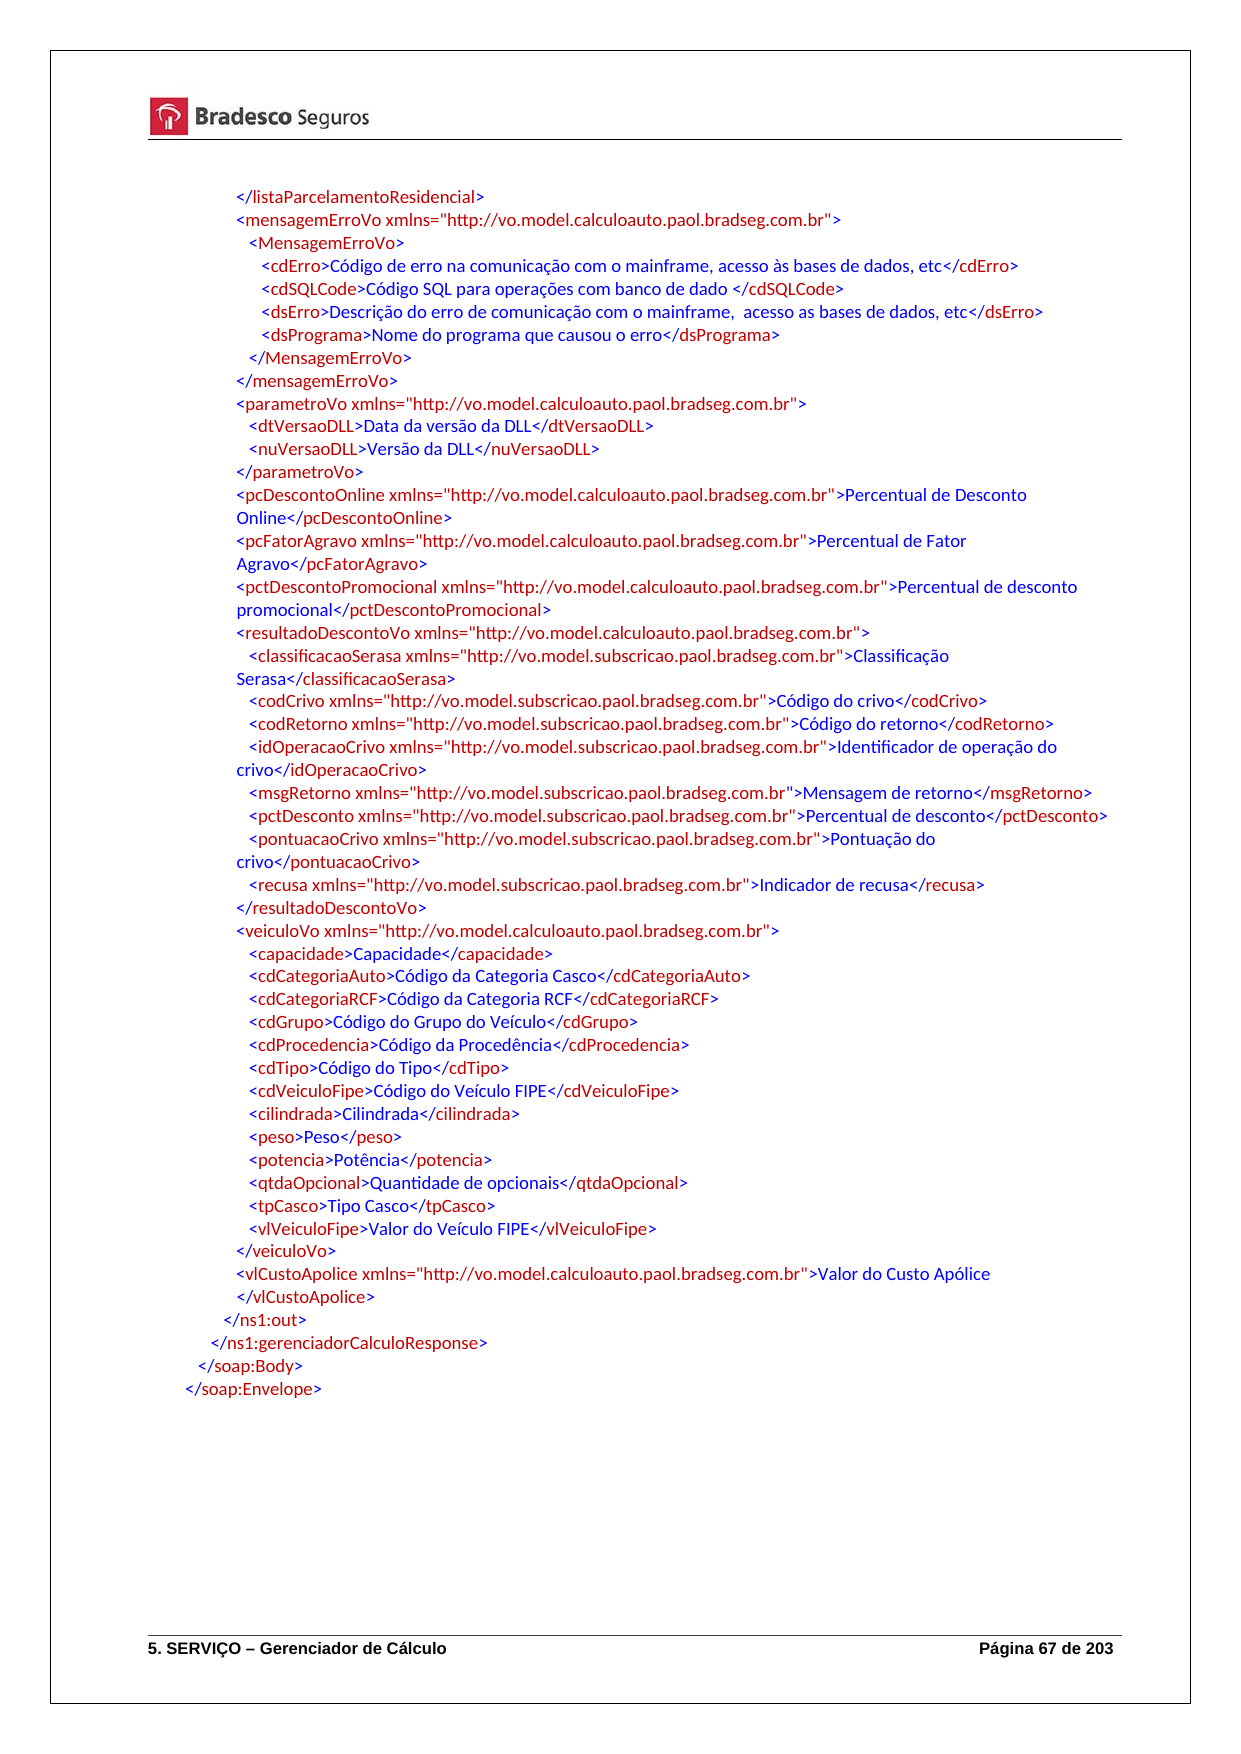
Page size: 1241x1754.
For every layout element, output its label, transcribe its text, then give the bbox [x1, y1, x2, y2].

text <resultadoDescontoVo xmlns="http://vo.model.calculoauto.paol.bradseg.com.br"> [185, 621, 1122, 644]
text <pontuacaoCrivo xmlns="http://vo.model.subscricao.paol.bradseg.com.br">Pontuação do crivo</pontuacaoCrivo> [185, 827, 1122, 873]
text <dtVersaoDLL>Data da versão da DLL</dtVersaoDLL> [185, 414, 1122, 437]
text <codRetorno xmlns="http://vo.model.subscricao.paol.bradseg.com.br">Código do retorno</codRetorno> [185, 712, 1122, 735]
text <idOperacaoCrivo xmlns="http://vo.model.subscricao.paol.bradseg.com.br">Identificador de operação do crivo</idOperacaoCrivo> [185, 735, 1122, 781]
text </soap:Envelope> [185, 1377, 1122, 1400]
text <pctDescontoPromocional xmlns="http://vo.model.calculoauto.paol.bradseg.com.br">Percentual de desconto promocional</pctDescontoPromocional> [185, 575, 1122, 621]
text <msgRetorno xmlns="http://vo.model.subscricao.paol.bradseg.com.br">Mensagem de retorno</msgRetorno> [185, 781, 1122, 804]
text <cdProcedencia>Código da Procedência</cdProcedencia> [185, 1033, 1122, 1056]
text <MensagemErroVo> [185, 231, 1122, 254]
text <dsPrograma>Nome do programa que causou o erro</dsPrograma> [185, 323, 1122, 346]
text <qtdaOpcional>Quantidade de opcionais</qtdaOpcional> [185, 1171, 1122, 1194]
text </ns1:gerenciadorCalculoResponse> [185, 1331, 1122, 1354]
text <cdCategoriaRCF>Código da Categoria RCF</cdCategoriaRCF> [185, 987, 1122, 1010]
text <cdCategoriaAuto>Código da Categoria Casco</cdCategoriaAuto> [185, 964, 1122, 987]
text <vlCustoApolice xmlns="http://vo.model.calculoauto.paol.bradseg.com.br">Valor do Custo Apólice </vlCustoApolice> [185, 1262, 1122, 1308]
text </resultadoDescontoVo> [185, 896, 1122, 919]
text <cdErro>Código de erro na comunicação com o mainframe, acesso às bases de dados, etc</cdErro> [185, 254, 1122, 277]
text <tpCasco>Tipo Casco</tpCasco> [185, 1194, 1122, 1217]
text <cdSQLCode>Código SQL para operações com banco de dado </cdSQLCode> [185, 277, 1122, 300]
text <recusa xmlns="http://vo.model.subscricao.paol.bradseg.com.br">Indicador de recusa</recusa> [185, 873, 1122, 896]
text <vlVeiculoFipe>Valor do Veículo FIPE</vlVeiculoFipe> [185, 1217, 1122, 1239]
text </listaParcelamentoResidencial> [185, 185, 1122, 208]
text <dsErro>Descrição do erro de comunicação com o mainframe, acesso as bases de dados, etc</dsErro> [185, 300, 1122, 323]
text </ns1:out> [185, 1308, 1122, 1331]
text <pcFatorAgravo xmlns="http://vo.model.calculoauto.paol.bradseg.com.br">Percentual de Fator Agravo</pcFatorAgravo> [185, 529, 1122, 575]
text <pctDesconto xmlns="http://vo.model.subscricao.paol.bradseg.com.br">Percentual de desconto</pctDesconto> [185, 804, 1122, 827]
text <cdGrupo>Código do Grupo do Veículo</cdGrupo> [185, 1010, 1122, 1033]
text <capacidade>Capacidade</capacidade> [185, 942, 1122, 964]
text <parametroVo xmlns="http://vo.model.calculoauto.paol.bradseg.com.br"> [185, 392, 1122, 414]
text <veiculoVo xmlns="http://vo.model.calculoauto.paol.bradseg.com.br"> [185, 919, 1122, 942]
text <cilindrada>Cilindrada</cilindrada> [185, 1102, 1122, 1125]
text <codCrivo xmlns="http://vo.model.subscricao.paol.bradseg.com.br">Código do crivo</codCrivo> [185, 689, 1122, 712]
text </parametroVo> [185, 460, 1122, 483]
text <pcDescontoOnline xmlns="http://vo.model.calculoauto.paol.bradseg.com.br">Percentual de Desconto Online</pcDescontoOnline> [185, 483, 1122, 529]
text </MensagemErroVo> [185, 346, 1122, 369]
text <mensagemErroVo xmlns="http://vo.model.calculoauto.paol.bradseg.com.br"> [185, 208, 1122, 231]
text <potencia>Potência</potencia> [185, 1148, 1122, 1171]
text <cdTipo>Código do Tipo</cdTipo> [185, 1056, 1122, 1079]
text <nuVersaoDLL>Versão da DLL</nuVersaoDLL> [185, 437, 1122, 460]
picture [149, 85, 380, 139]
text <cdVeiculoFipe>Código do Veículo FIPE</cdVeiculoFipe> [185, 1079, 1122, 1102]
text <classificacaoSerasa xmlns="http://vo.model.subscricao.paol.bradseg.com.br">Classificação Serasa</classificacaoSerasa> [185, 644, 1122, 689]
text </veiculoVo> [185, 1239, 1122, 1262]
text </mensagemErroVo> [185, 369, 1122, 392]
text <peso>Peso</peso> [185, 1125, 1122, 1148]
text </soap:Body> [185, 1354, 1122, 1377]
